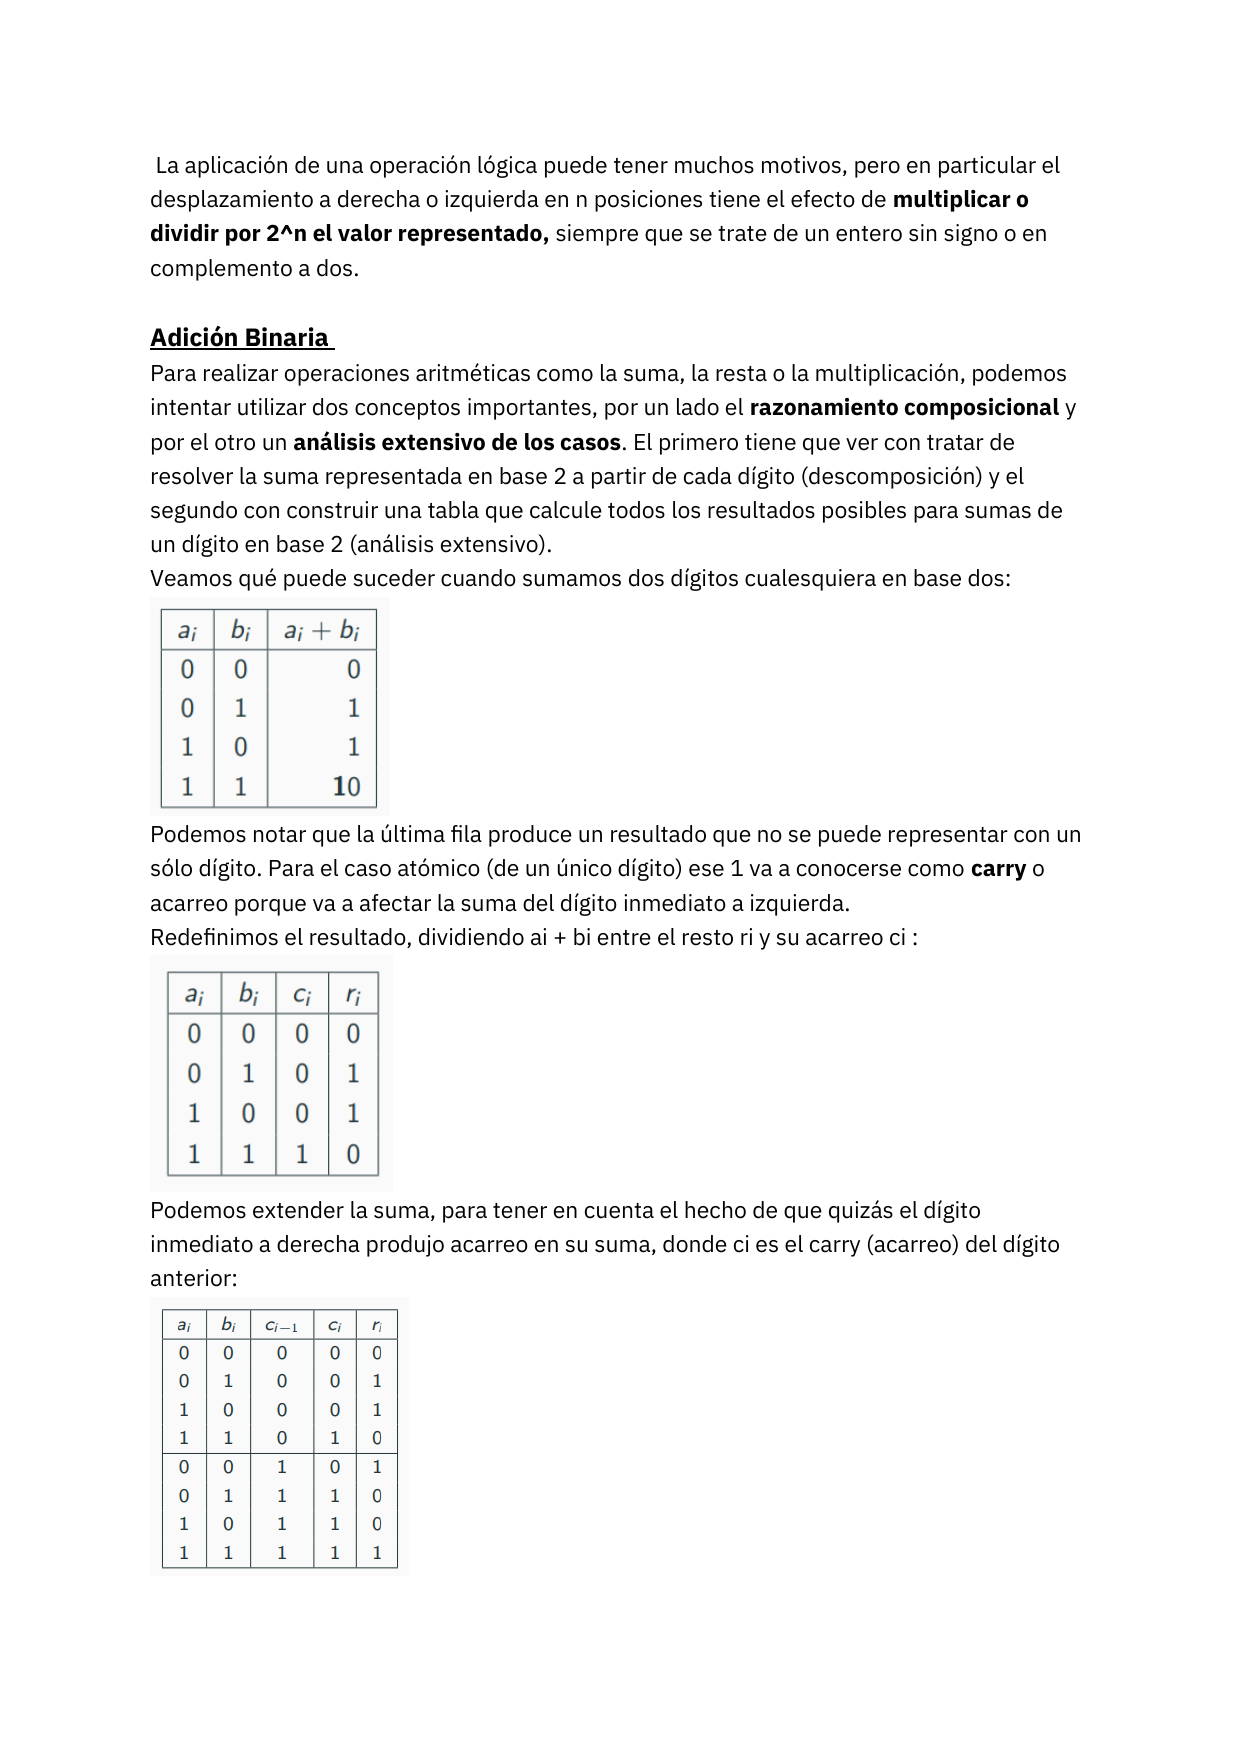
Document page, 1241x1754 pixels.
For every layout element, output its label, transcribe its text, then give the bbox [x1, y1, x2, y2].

picture [150, 1297, 409, 1576]
text Adición Binaria [150, 321, 1090, 353]
text La aplicación de una operación lógica puede tener muchos motivos, pero en particular el desplazamiento a derecha o izquierda en n posiciones tiene el efecto de multiplicar o dividir por 2^n el valor representado, siempre que se trate de un entero sin signo o en complemento a dos. [150, 150, 1090, 282]
text Podemos extender la suma, para tener en cuenta el hecho de que quizás el dígito inmediato a derecha produjo acarreo en su suma, donde ci es el carry (acarreo) del dígito anterior: [150, 1195, 1090, 1293]
picture [150, 597, 390, 816]
text Redefinimos el resultado, dividiendo ai + bi entre el resto ri y su acarreo ci : [150, 922, 1090, 951]
text Para realizar operaciones aritméticas como la suma, la resta o la multiplicación, podemos intentar utilizar dos conceptos importantes, por un lado el razonamiento composicional y por el otro un análisis extensivo de los casos. El primero tiene que ver con tratar de resolver la suma representada en base 2 a partir de cada dígito (descomposición) y el segundo con construir una tabla que calcule todos los resultados posibles para sumas de un dígito en base 2 (análisis extensivo). [150, 358, 1090, 559]
text Podemos notar que la última fila produce un resultado que no se puede representar con un sólo dígito. Para el caso atómico (de un único dígito) ese 1 va a conocerse como carry o acarreo porque va a afectar la suma del dígito inmediato a izquierda. [150, 819, 1090, 917]
text Veamos qué puede suceder cuando sumamos dos dígitos cualesquiera en base dos: [150, 563, 1090, 593]
picture [150, 955, 393, 1192]
